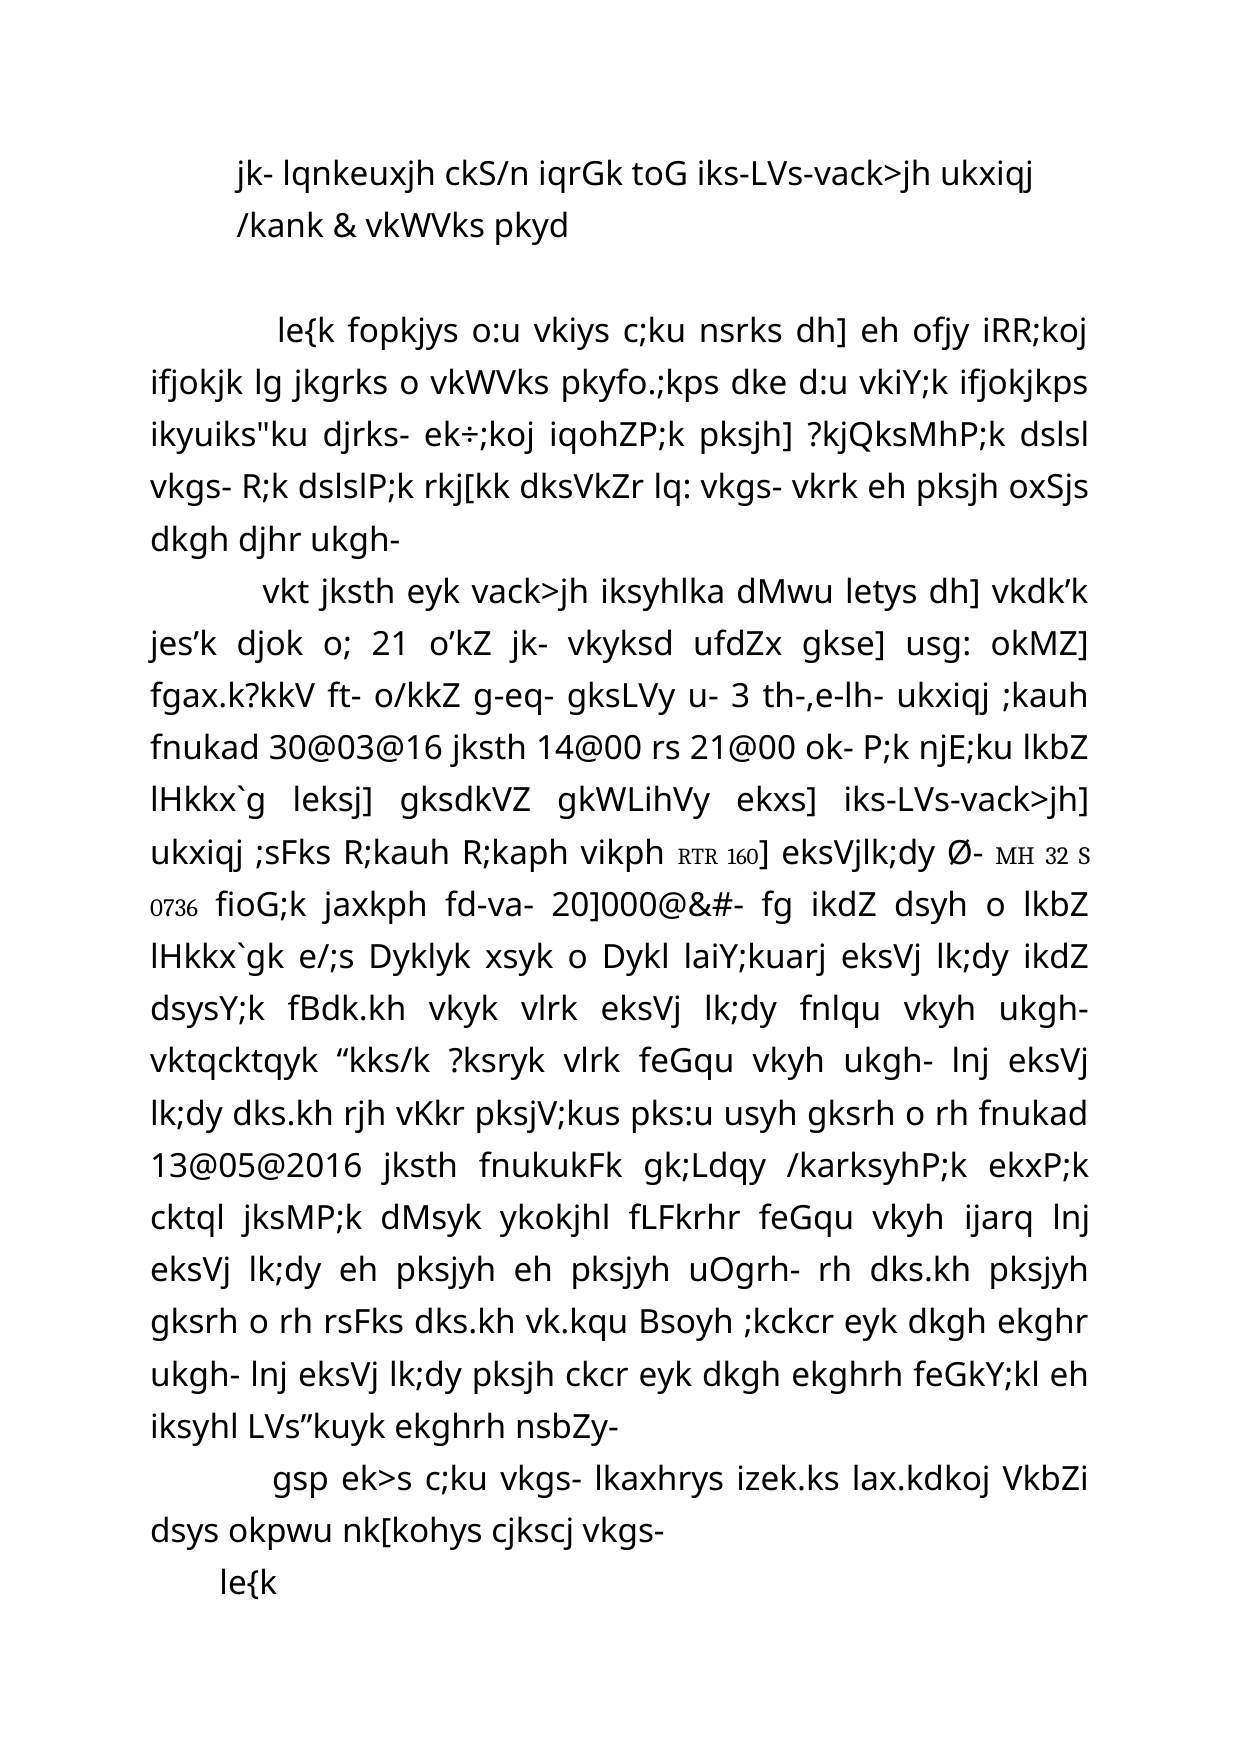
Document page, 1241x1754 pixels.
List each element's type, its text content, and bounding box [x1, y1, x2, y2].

text le{k fopkjys o:u vkiys c;ku nsrks dh] eh ofjy iRR;koj ifjokjk lg jkgrks o vkWVks pkyfo.;kps dke d:u vkiY;k ifjokjkps ikyuiks"ku djrks- ek÷;koj iqohZP;k pksjh] ?kjQksMhP;k dslsl vkgs- R;k dslslP;k rkj[kk dksVkZr lq: vkgs- vkrk eh pksjh oxSjs dkgh djhr ukgh- [150, 307, 1090, 561]
text le{k [150, 1559, 1090, 1604]
text /kank & vkWVks pkyd [150, 202, 1090, 248]
text jk- lqnkeuxjh ckS/n iqrGk toG iks-LVs-vack>jh ukxiqj [150, 150, 1090, 195]
text gsp ek>s c;ku vkgs- lkaxhrys izek.ks lax.kdkoj VkbZi dsys okpwu nk[kohys cjkscj vkgs- [150, 1455, 1090, 1552]
text vkt jksth eyk vack>jh iksyhlka dMwu letys dh] vkdk’k jes’k djok o; 21 o’kZ jk- vkyksd ufdZx gkse] usg: okMZ] fgax.k?kkV ft- o/kkZ g-eq- gksLVy u- 3 th-,e-lh- ukxiqj ;kauh fnukad 30@03@16 jksth 14@00 rs 21@00 ok- P;k njE;ku lkbZ lHkkx`g leksj] gksdkVZ gkWLihVy ekxs] iks-LVs-vack>jh] ukxiqj ;sFks R;kauh R;kaph vikph RTR 160] eksVjlk;dy Ø- MH 32 S 0736 fioG;k jaxkph fd-va- 20]000@&#- fg ikdZ dsyh o lkbZ lHkkx`gk e/;s Dyklyk xsyk o Dykl laiY;kuarj eksVj lk;dy ikdZ dsysY;k fBdk.kh vkyk vlrk eksVj lk;dy fnlqu vkyh ukgh- vktqcktqyk “kks/k ?ksryk vlrk feGqu vkyh ukgh- lnj eksVj lk;dy dks.kh rjh vKkr pksjV;kus pks:u usyh gksrh o rh fnukad 13@05@2016 jksth fnukukFk gk;Ldqy /karksyhP;k ekxP;k cktql jksMP;k dMsyk ykokjhl fLFkrhr feGqu vkyh ijarq lnj eksVj lk;dy eh pksjyh eh pksjyh uOgrh- rh dks.kh pksjyh gksrh o rh rsFks dks.kh vk.kqu Bsoyh ;kckcr eyk dkgh ekghr ukgh- lnj eksVj lk;dy pksjh ckcr eyk dkgh ekghrh feGkY;kl eh iksyhl LVs”kuyk ekghrh nsbZy- [150, 567, 1090, 1448]
